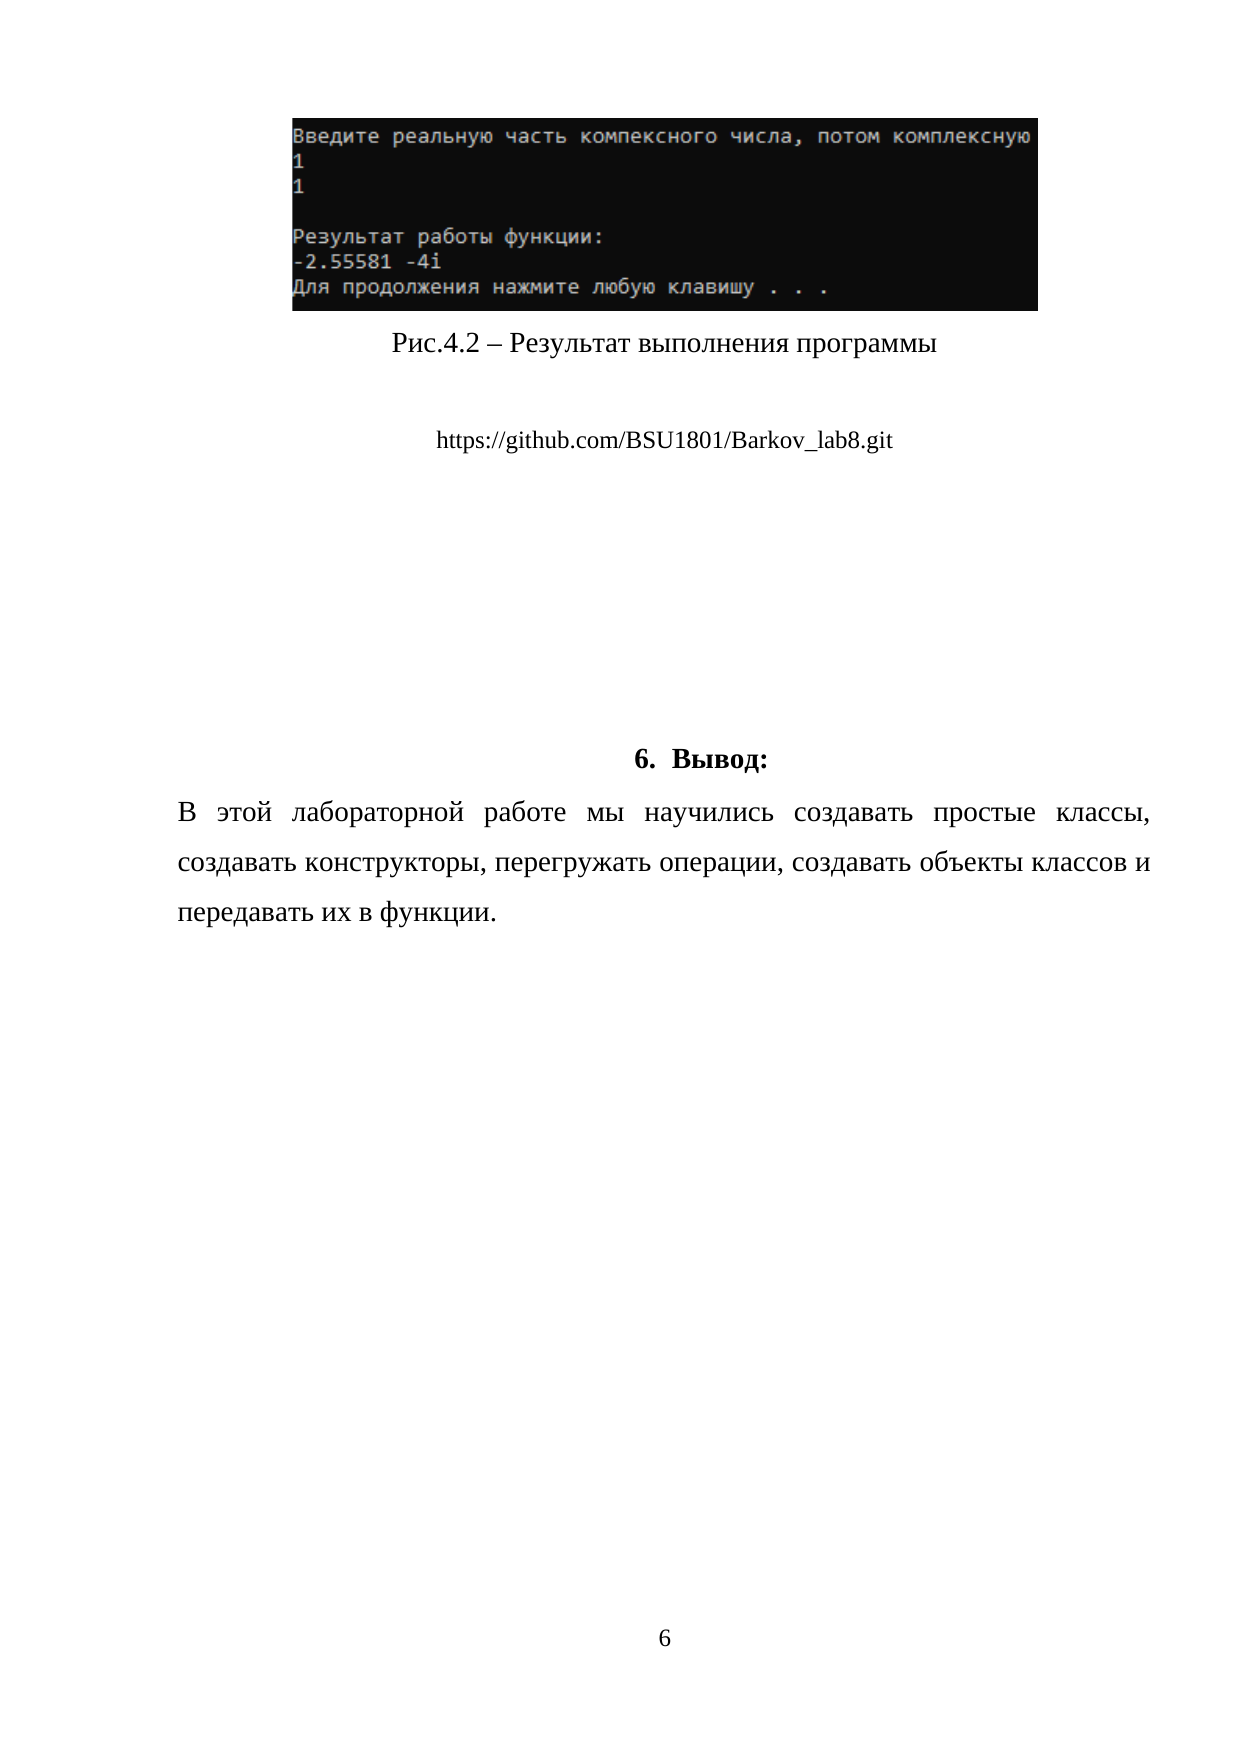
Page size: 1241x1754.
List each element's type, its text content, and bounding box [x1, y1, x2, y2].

text Рис.4.2 – Результат выполнения программы [177, 325, 1152, 358]
text В этой лабораторной работе мы научились создавать простые классы, создавать конструкторы, перегружать операции, создавать объекты классов и передавать их в функции. [177, 794, 1152, 928]
text https://github.com/BSU1801/Barkov_lab8.git [177, 425, 1152, 454]
picture [291, 118, 1038, 311]
list Вывод: [251, 742, 1152, 775]
